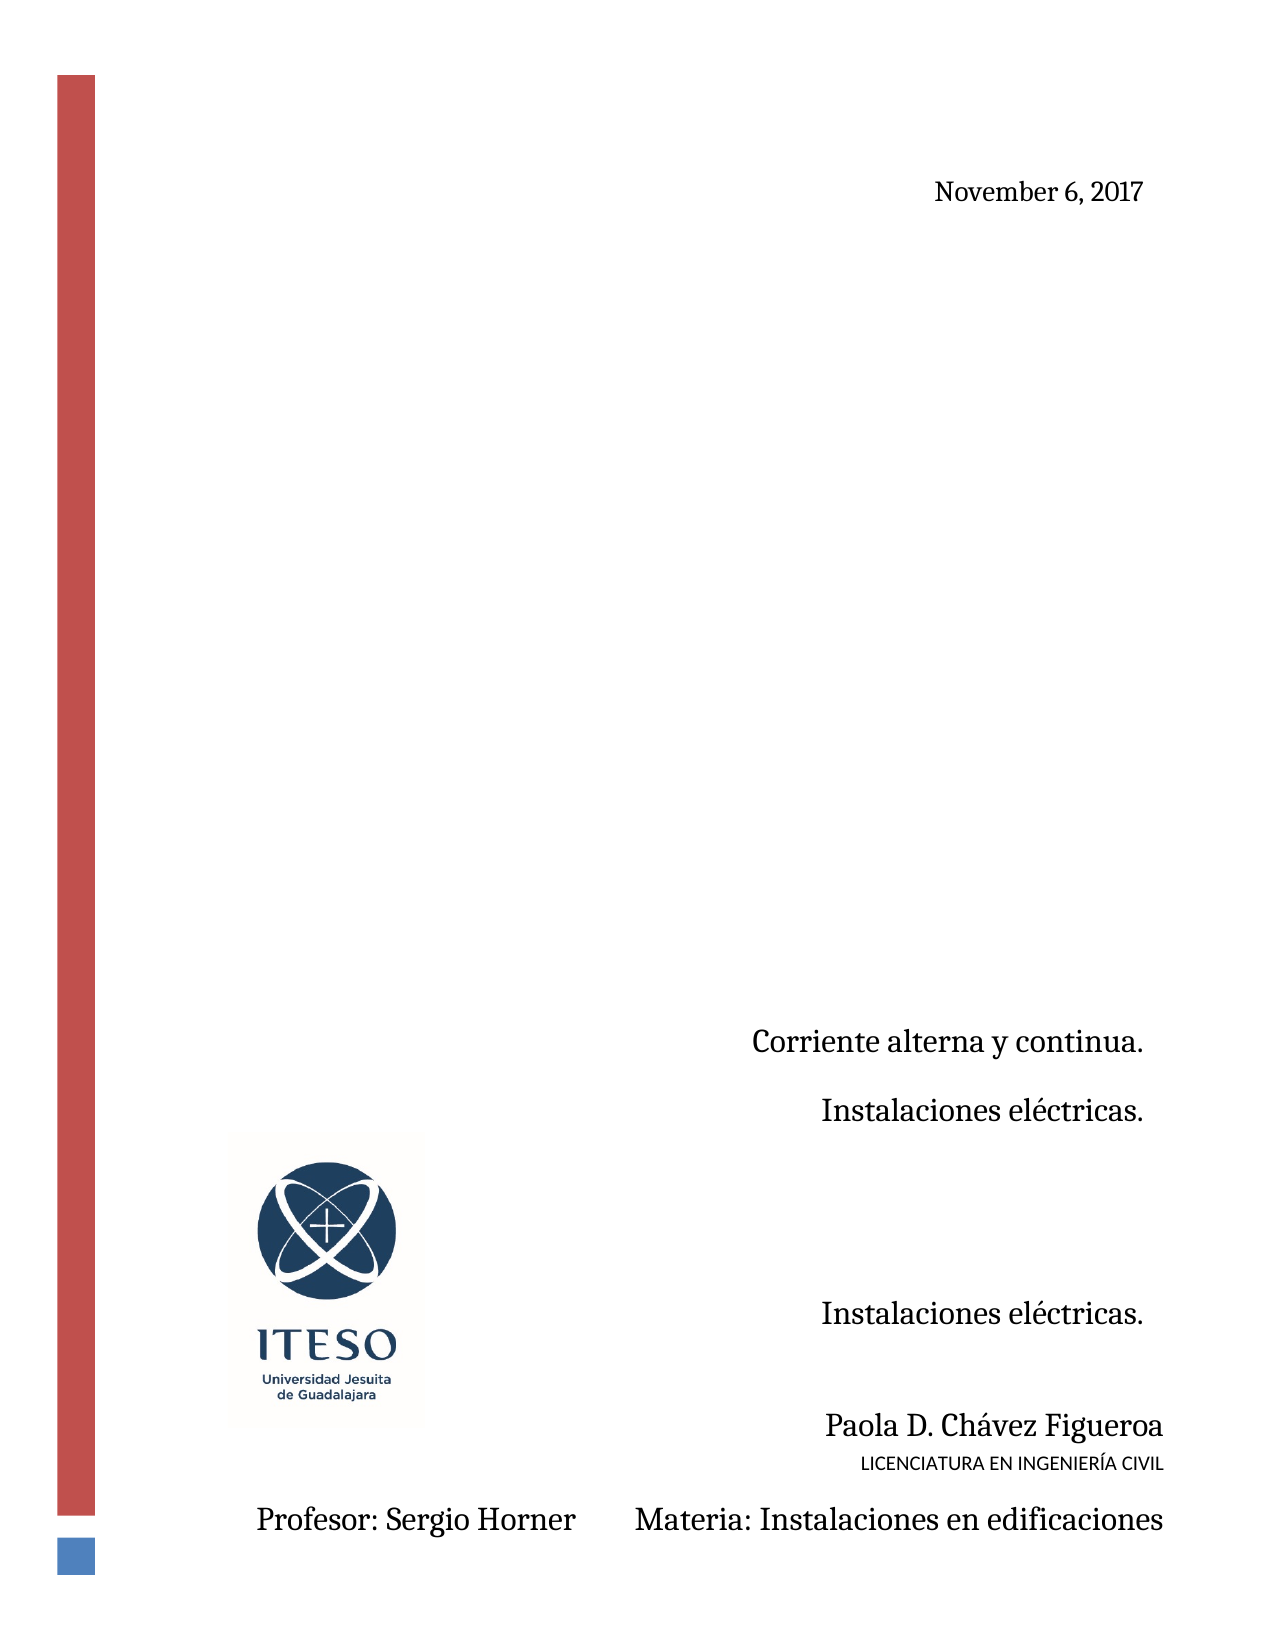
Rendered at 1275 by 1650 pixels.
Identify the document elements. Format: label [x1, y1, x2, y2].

picture [227, 1132, 425, 1428]
